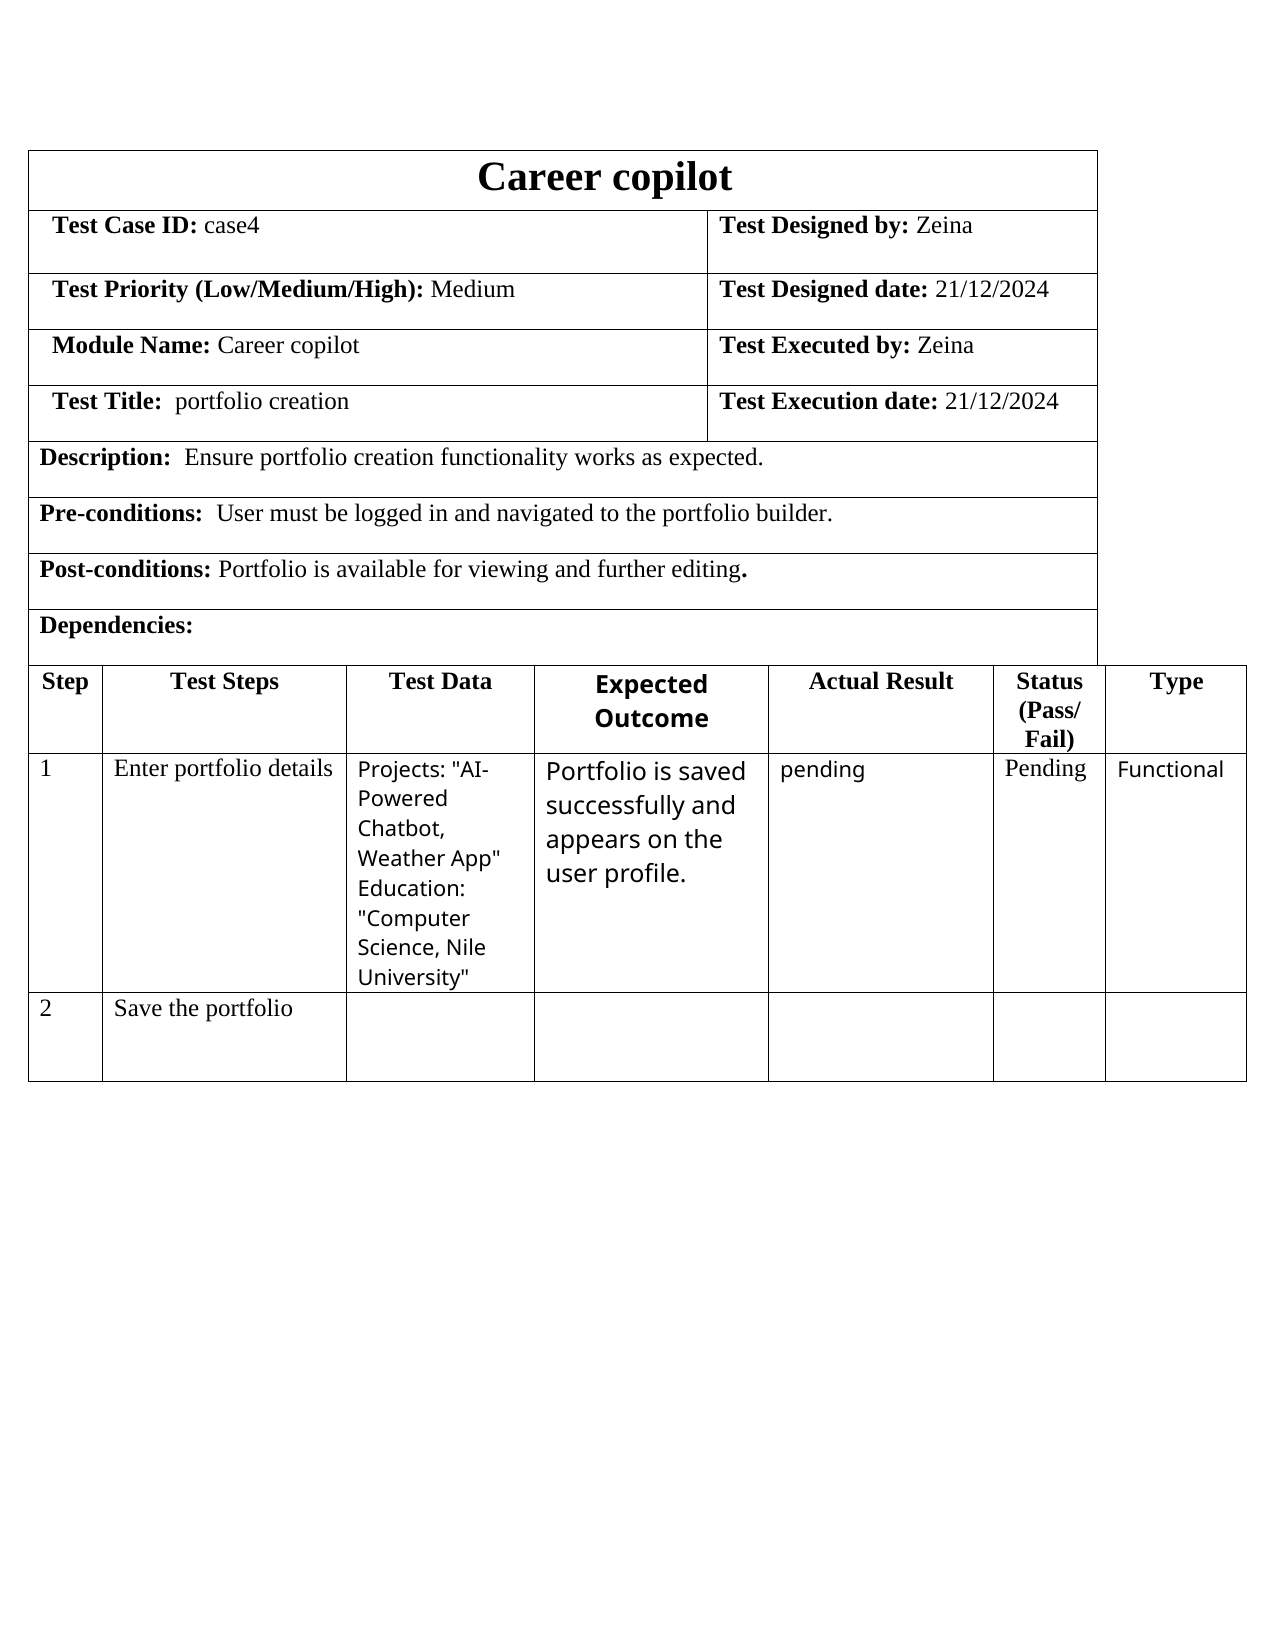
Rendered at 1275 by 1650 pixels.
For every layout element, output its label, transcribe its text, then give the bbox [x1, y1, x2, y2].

table_cell Description: Ensure portfolio creation functionality works as expected. [29, 442, 1097, 497]
table_cell Test Designed date: 21/12/2024 [708, 274, 1097, 329]
table_cell [994, 993, 1105, 1081]
table_cell Step [29, 666, 102, 752]
table_cell Test Data [347, 666, 534, 752]
table_cell Test Execution date: 21/12/2024 [708, 386, 1097, 441]
table_cell [769, 993, 993, 1081]
table_cell Status (Pass/ Fail) [994, 666, 1105, 752]
table_cell Functional [1106, 754, 1246, 992]
table_header Career copilot [29, 151, 1097, 209]
table_cell Enter portfolio details [103, 754, 346, 992]
table_cell 1 [29, 754, 102, 992]
table_cell pending [769, 754, 993, 992]
table_cell Type [1106, 666, 1246, 752]
table_cell Dependencies: [29, 610, 1097, 665]
table_cell Portfolio is saved successfully and appears on the user profile. [535, 754, 768, 992]
table_cell [535, 993, 768, 1081]
table_cell Actual Result [769, 666, 993, 752]
table_cell Post-conditions: Portfolio is available for viewing and further editing. [29, 554, 1097, 609]
table_cell Projects: "AI-Powered Chatbot, Weather App" Education: "Computer Science, Nile University" [347, 754, 534, 992]
table_cell Test Priority (Low/Medium/High): Medium [29, 274, 707, 329]
table_cell Test Executed by: Zeina [708, 330, 1097, 385]
table_cell Pre-conditions: User must be logged in and navigated to the portfolio builder. [29, 498, 1097, 553]
table_cell Test Title: portfolio creation [29, 386, 707, 441]
table_cell Save the portfolio [103, 993, 346, 1081]
table_cell [1106, 993, 1246, 1081]
table_cell Expected Outcome [535, 666, 768, 752]
table_cell 2 [29, 993, 102, 1081]
table_cell Module Name: Career copilot [29, 330, 707, 385]
table_cell Test Case ID: case4 [29, 211, 707, 273]
table_cell Pending [994, 754, 1105, 992]
table_cell [347, 993, 534, 1081]
table_cell Test Steps [103, 666, 346, 752]
table_cell Test Designed by: Zeina [708, 211, 1097, 273]
